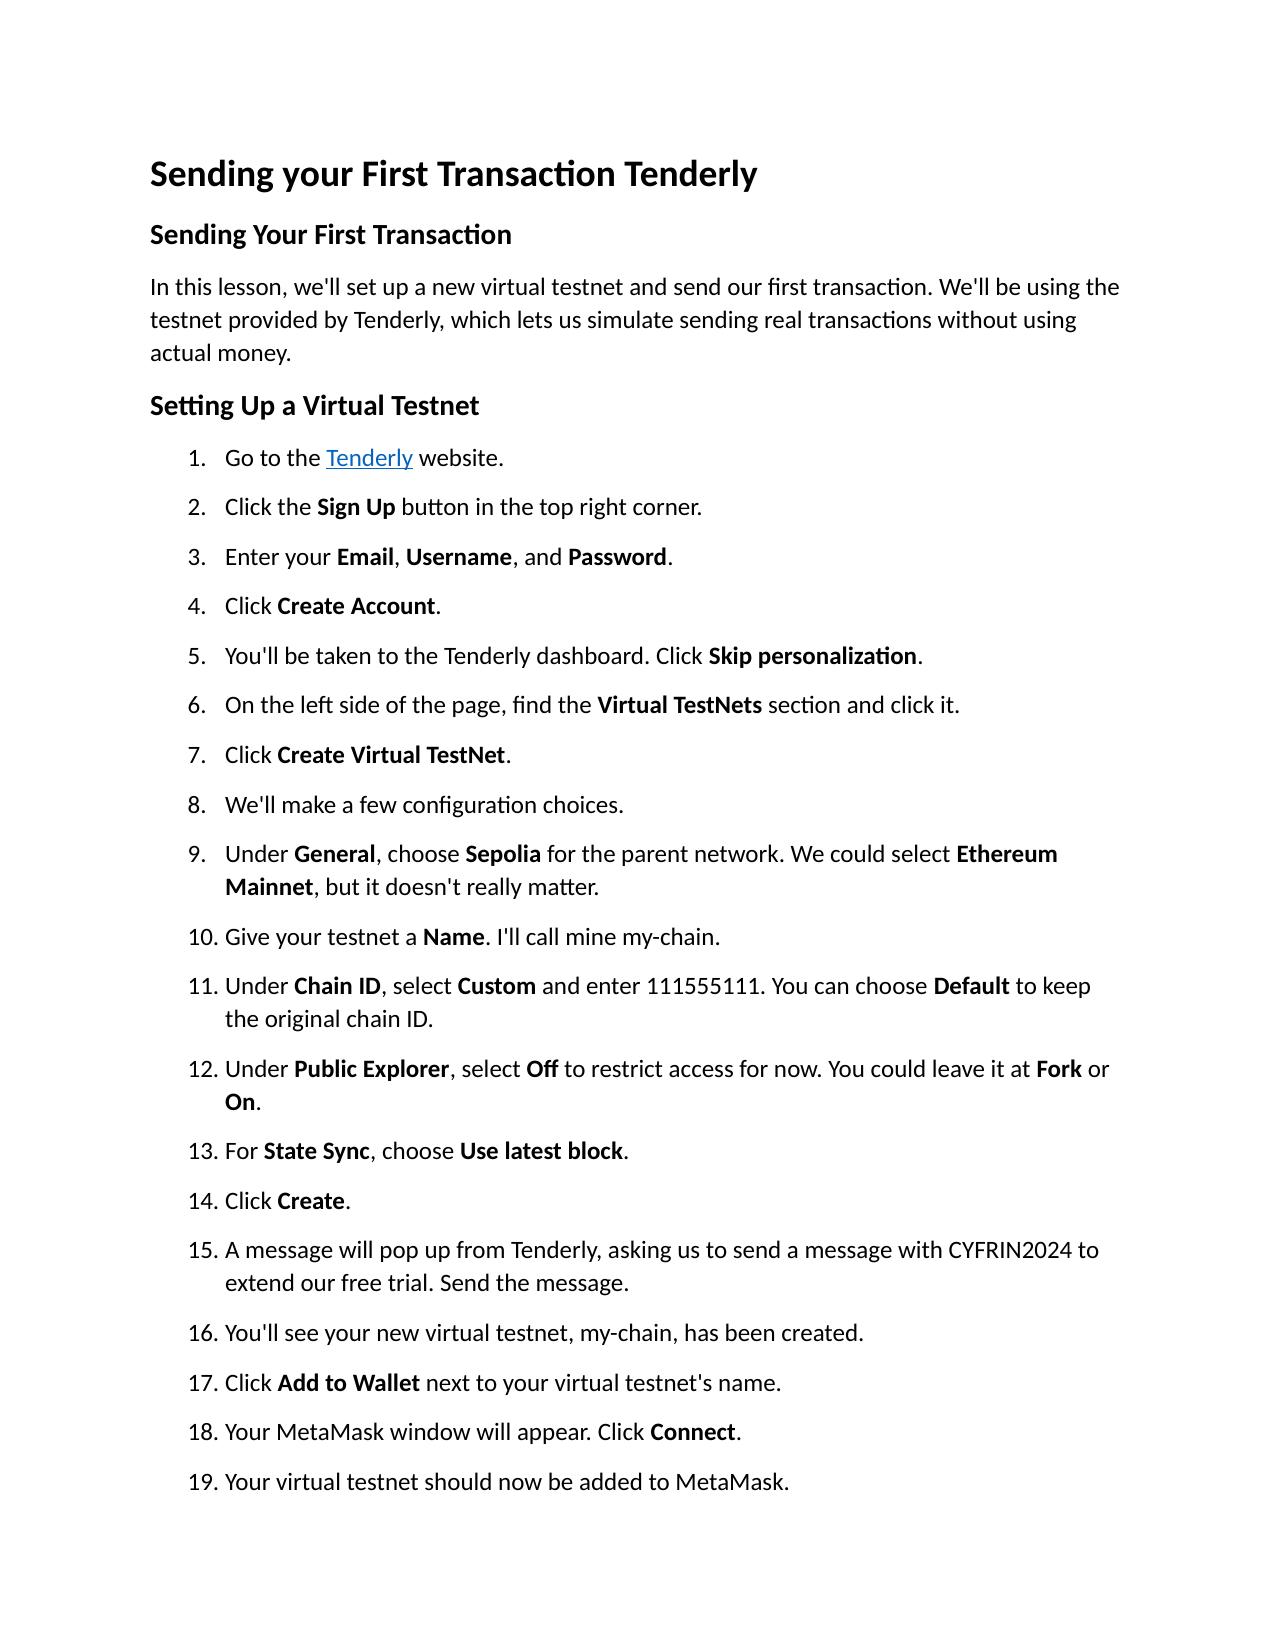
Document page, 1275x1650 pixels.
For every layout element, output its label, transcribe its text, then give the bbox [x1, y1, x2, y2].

list A message will pop up from Tenderly, asking us to send a message with CYFRIN2024 to extend our free trial. Send the message. [187, 1235, 1125, 1298]
text Sending Your First Transaction [150, 216, 1125, 252]
list Give your testnet a Name. I'll call mine my-chain. [187, 921, 1125, 951]
list Under General, choose Sepolia for the parent network. We could select Ethereum Mainnet, but it doesn't really matter. [187, 838, 1125, 902]
list Click Create Virtual TestNet. [187, 739, 1125, 770]
list Your MetaMask window will appear. Click Connect. [187, 1416, 1125, 1447]
list Your virtual testnet should now be added to MetaMask. [187, 1466, 1125, 1496]
list Go to the Tenderly website. [187, 442, 1125, 472]
list For State Sync, choose Use latest block. [187, 1136, 1125, 1166]
list Under Public Explorer, select Off to restrict access for now. You could leave it at Fork or On. [187, 1053, 1125, 1116]
text Sending your First Transaction Tenderly [150, 150, 1125, 196]
list On the left side of the page, find the Virtual TestNets section and click it. [187, 690, 1125, 720]
list You'll see your new virtual testnet, my-chain, has been created. [187, 1317, 1125, 1348]
list Under Chain ID, select Custom and enter 111555111. You can choose Default to keep the original chain ID. [187, 971, 1125, 1034]
list Click Add to Wallet next to your virtual testnet's name. [187, 1367, 1125, 1397]
list Click Create. [187, 1185, 1125, 1216]
list Click the Sign Up button in the top right corner. [187, 491, 1125, 522]
text In this lesson, we'll set up a new virtual testnet and send our first transaction. We'll be using the testnet provided by Tenderly, which lets us simulate sending real transactions without using actual money. [150, 271, 1125, 368]
list Enter your Email, Username, and Password. [187, 541, 1125, 571]
list Click Create Account. [187, 591, 1125, 621]
list We'll make a few configuration choices. [187, 789, 1125, 819]
text Setting Up a Virtual Testnet [150, 387, 1125, 422]
list You'll be taken to the Tenderly dashboard. Click Skip personalization. [187, 640, 1125, 671]
